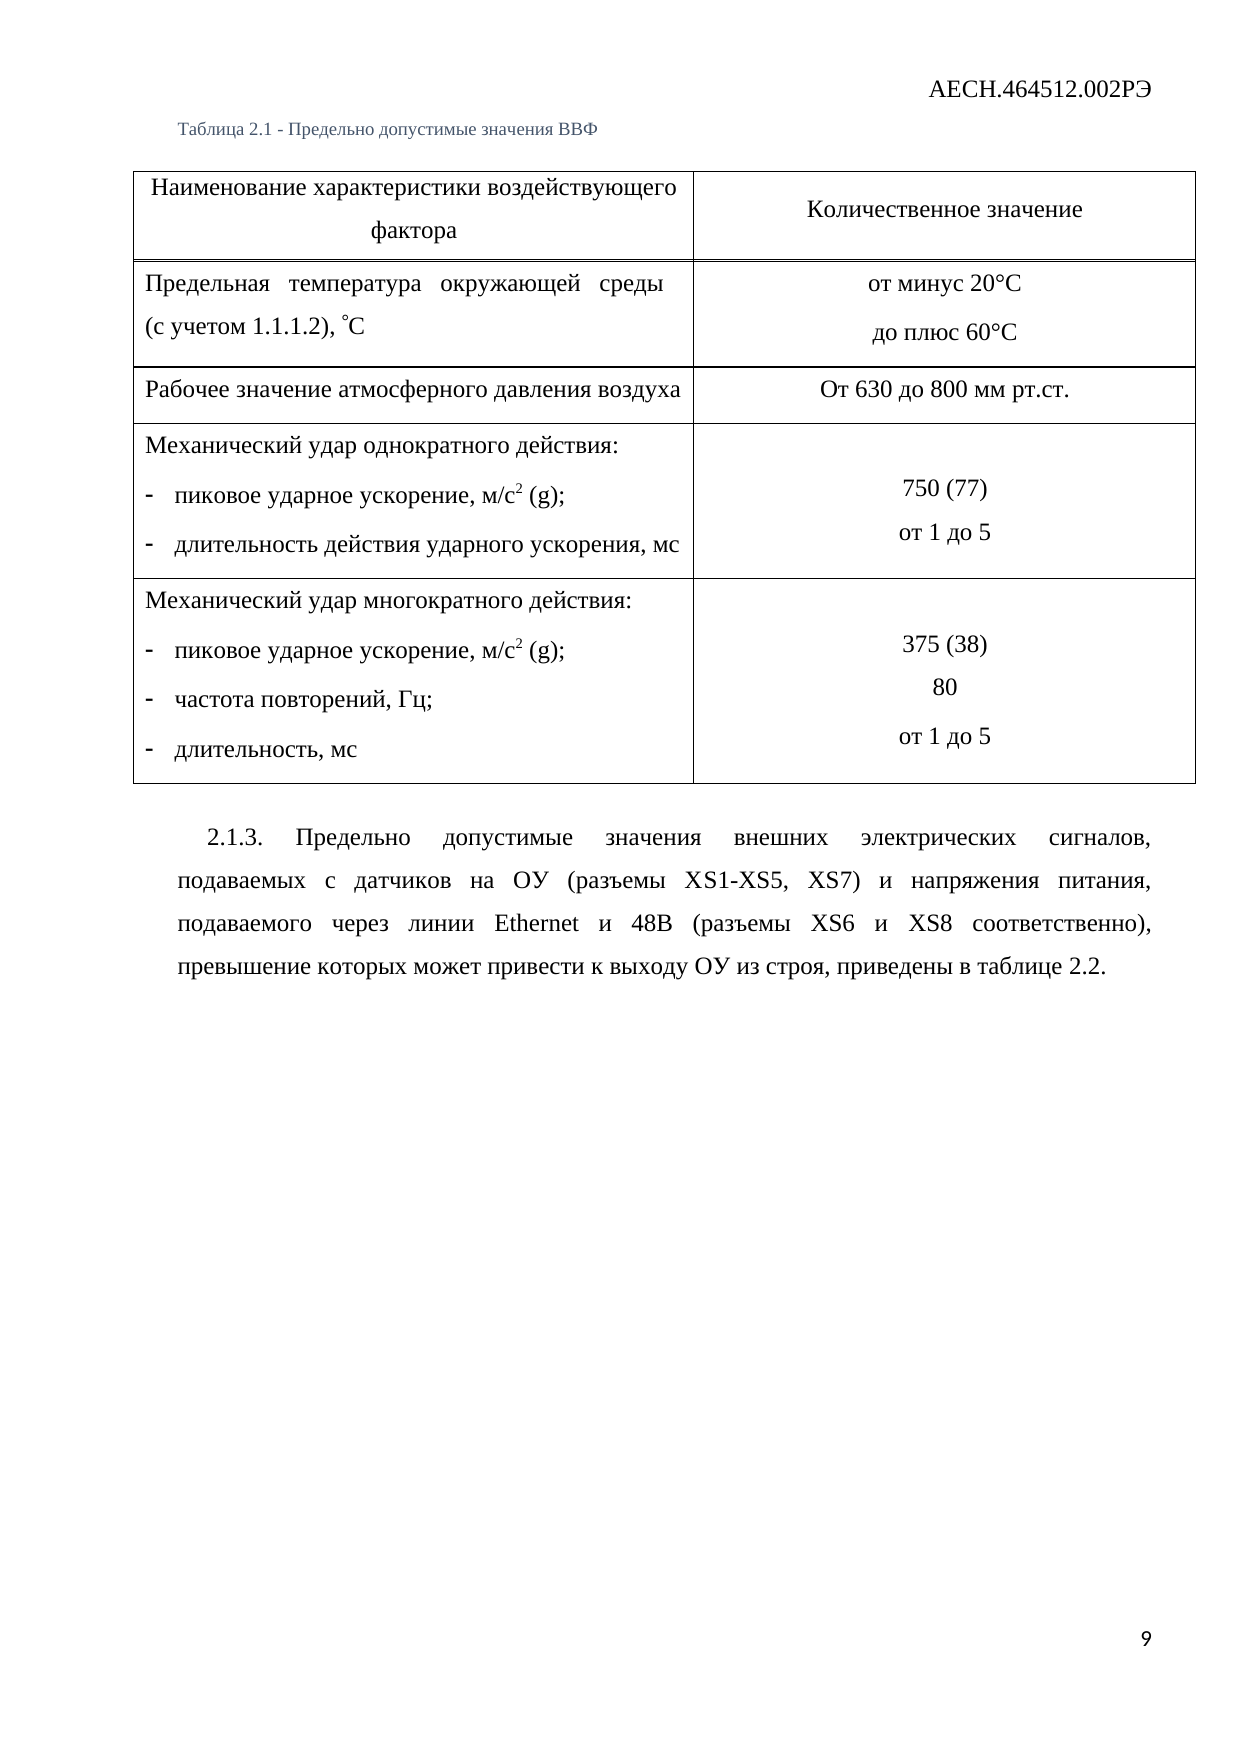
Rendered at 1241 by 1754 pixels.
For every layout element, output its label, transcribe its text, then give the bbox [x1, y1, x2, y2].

table_cell 375 (38) 80 от 1 до 5 [694, 579, 1195, 783]
table_header Количественное значение [694, 172, 1195, 258]
table_cell от минус 20°C до плюс 60°C [694, 262, 1195, 366]
table_cell Механический удар многократного действия: пиковое ударное ускорение, м/с2 (g); частота повторений, Гц; длительность, мс [134, 579, 693, 783]
table_cell От 630 до 800 мм рт.ст. [694, 368, 1195, 423]
table_cell 750 (77) от 1 до 5 [694, 424, 1195, 578]
table_cell Рабочее значение атмосферного давления воздуха [134, 368, 693, 423]
text Таблица 2.1 - Предельно допустимые значения ВВФ [177, 118, 1152, 140]
list Предельно допустимые значения внешних электрических сигналов, подаваемых с датчиков на ОУ (разъемы ХS1-XS5, XS7) и напряжения питания, подаваемого через линии Ethernet и 48В (разъемы ХS6 и XS8 соответственно), превышение которых может привести к выходу ОУ из строя, приведены в таблице 2.2. [177, 822, 1152, 980]
table_cell Механический удар однократного действия: пиковое ударное ускорение, м/с2 (g); длительность действия ударного ускорения, мс [134, 424, 693, 578]
table_header Наименование характеристики воздействующего фактора [134, 172, 693, 258]
table_cell Предельная температура окружающей среды (с учетом 1.1.1.2), С [134, 262, 693, 366]
